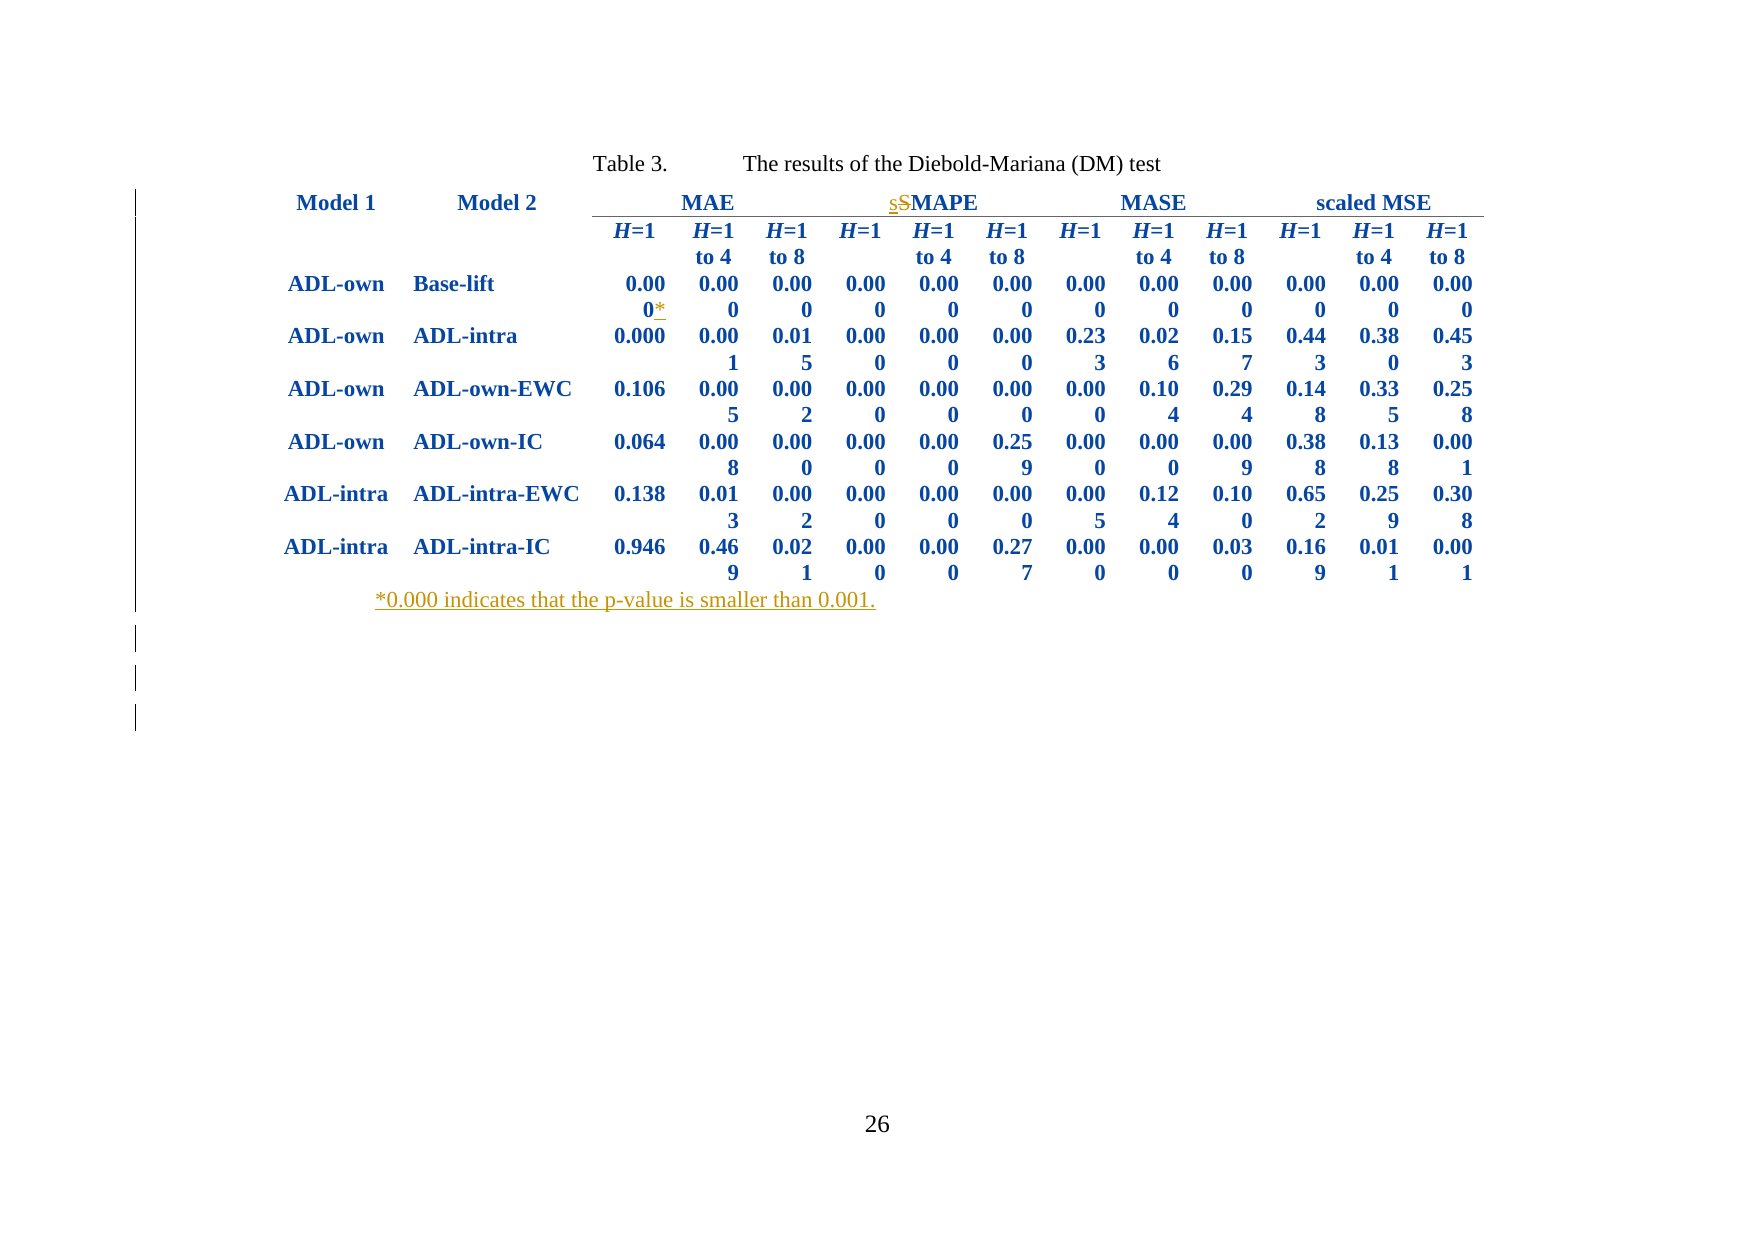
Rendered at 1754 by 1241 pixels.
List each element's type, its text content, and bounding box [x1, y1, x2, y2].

table_cell 0.124 [1117, 480, 1190, 533]
table_cell 0.009 [1190, 428, 1263, 480]
table_cell 0.259 [970, 428, 1043, 480]
table_header MASE [1044, 190, 1263, 216]
table_cell 0.652 [1264, 480, 1337, 533]
table_cell 0.100 [1190, 480, 1263, 533]
table_cell 0.000 [897, 428, 970, 480]
table_cell 0.001 [1410, 428, 1484, 480]
table_cell 0.000 [677, 270, 750, 322]
table_cell 0.008 [677, 428, 750, 480]
table_cell 0.946 [592, 533, 677, 586]
table_cell 0.000 [1117, 533, 1190, 586]
table_header scaled MSE [1264, 190, 1484, 216]
table_cell ADL-intra [270, 533, 402, 586]
table_cell 0.233 [1044, 322, 1117, 375]
table_cell ADL-own [270, 428, 402, 480]
table_cell 0.308 [1410, 480, 1484, 533]
table_header MAPE [823, 190, 1043, 216]
table_cell 0.000 [897, 270, 970, 322]
table_cell 0.388 [1264, 428, 1337, 480]
table_cell 0.013 [677, 480, 750, 533]
table_header Model 1 [270, 190, 402, 269]
table_cell H=1 to 4 [897, 217, 970, 269]
table_cell ADL-intra-EWC [402, 480, 592, 533]
table_cell 0.138 [592, 480, 677, 533]
table_cell 0.001 [677, 322, 750, 375]
table_cell 0.000 [592, 270, 677, 322]
table_cell ADL-intra [270, 480, 402, 533]
table_cell ADL-intra-IC [402, 533, 592, 586]
table_cell 0.000 [970, 270, 1043, 322]
table_cell 0.021 [750, 533, 823, 586]
table_cell 0.000 [750, 270, 823, 322]
table_cell H=1 [823, 217, 897, 269]
table_cell 0.000 [970, 322, 1043, 375]
table_cell 0.001 [1410, 533, 1484, 586]
text Table 3. The results of the Diebold-Mariana (DM) test [150, 150, 1604, 176]
table_cell ADL-own [270, 270, 402, 322]
table_cell 0.148 [1264, 375, 1337, 428]
table_cell 0.000 [1044, 375, 1117, 428]
table_cell 0.000 [823, 480, 897, 533]
table_cell 0.000 [897, 480, 970, 533]
table_cell 0.294 [1190, 375, 1263, 428]
table_cell 0.000 [1117, 428, 1190, 480]
table_cell Base-lift [402, 270, 592, 322]
table_header MAE [592, 190, 823, 216]
table_cell 0.453 [1410, 322, 1484, 375]
table_cell 0.000 [1044, 428, 1117, 480]
table_cell 0.000 [750, 428, 823, 480]
table_cell 0.005 [677, 375, 750, 428]
table_cell 0.104 [1117, 375, 1190, 428]
table_cell 0.138 [1337, 428, 1410, 480]
table_cell ADL-intra [402, 322, 592, 375]
table_cell 0.011 [1337, 533, 1410, 586]
table_cell 0.000 [897, 322, 970, 375]
table_cell 0.106 [592, 375, 677, 428]
table_cell H=1 to 8 [970, 217, 1043, 269]
table_cell 0.002 [750, 375, 823, 428]
table_cell ADL-own [270, 322, 402, 375]
table_cell 0.000 [1264, 270, 1337, 322]
table_cell 0.259 [1337, 480, 1410, 533]
table_cell 0.000 [592, 322, 677, 375]
table_cell H=1 to 8 [1410, 217, 1484, 269]
table_cell 0.000 [897, 375, 970, 428]
table_cell H=1 to 8 [1190, 217, 1263, 269]
table_cell 0.030 [1190, 533, 1263, 586]
table_cell 0.258 [1410, 375, 1484, 428]
table_cell 0.469 [677, 533, 750, 586]
table_cell H=1 to 4 [1117, 217, 1190, 269]
table_cell 0.000 [823, 322, 897, 375]
table_cell 0.002 [750, 480, 823, 533]
table_cell ADL-own-EWC [402, 375, 592, 428]
table_cell 0.000 [1117, 270, 1190, 322]
table_cell 0.000 [1044, 533, 1117, 586]
table_cell 0.000 [970, 480, 1043, 533]
table_cell 0.000 [823, 375, 897, 428]
table_cell 0.380 [1337, 322, 1410, 375]
table_cell 0.000 [1190, 270, 1263, 322]
table_cell 0.000 [823, 270, 897, 322]
table_cell 0.005 [1044, 480, 1117, 533]
table_cell H=1 to 8 [750, 217, 823, 269]
table_cell 0.000 [897, 533, 970, 586]
table_cell 0.000 [1044, 270, 1117, 322]
table_cell H=1 [592, 217, 677, 269]
table_cell H=1 [1264, 217, 1337, 269]
table_cell 0.277 [970, 533, 1043, 586]
table_cell 0.026 [1117, 322, 1190, 375]
table_cell ADL-own-IC [402, 428, 592, 480]
table_cell 0.335 [1337, 375, 1410, 428]
table_cell H=1 [1044, 217, 1117, 269]
table_cell 0.015 [750, 322, 823, 375]
table_cell 0.000 [970, 375, 1043, 428]
table_cell 0.443 [1264, 322, 1337, 375]
table_cell ADL-own [270, 375, 402, 428]
table_cell 0.169 [1264, 533, 1337, 586]
table_cell 0.157 [1190, 322, 1263, 375]
table_cell 0.000 [1410, 270, 1484, 322]
table_header Model 2 [402, 190, 592, 269]
table_cell 0.000 [823, 533, 897, 586]
table_cell 0.000 [823, 428, 897, 480]
table_cell H=1 to 4 [1337, 217, 1410, 269]
table_cell 0.000 [1337, 270, 1410, 322]
table_cell H=1 to 4 [677, 217, 750, 269]
table_cell 0.064 [592, 428, 677, 480]
